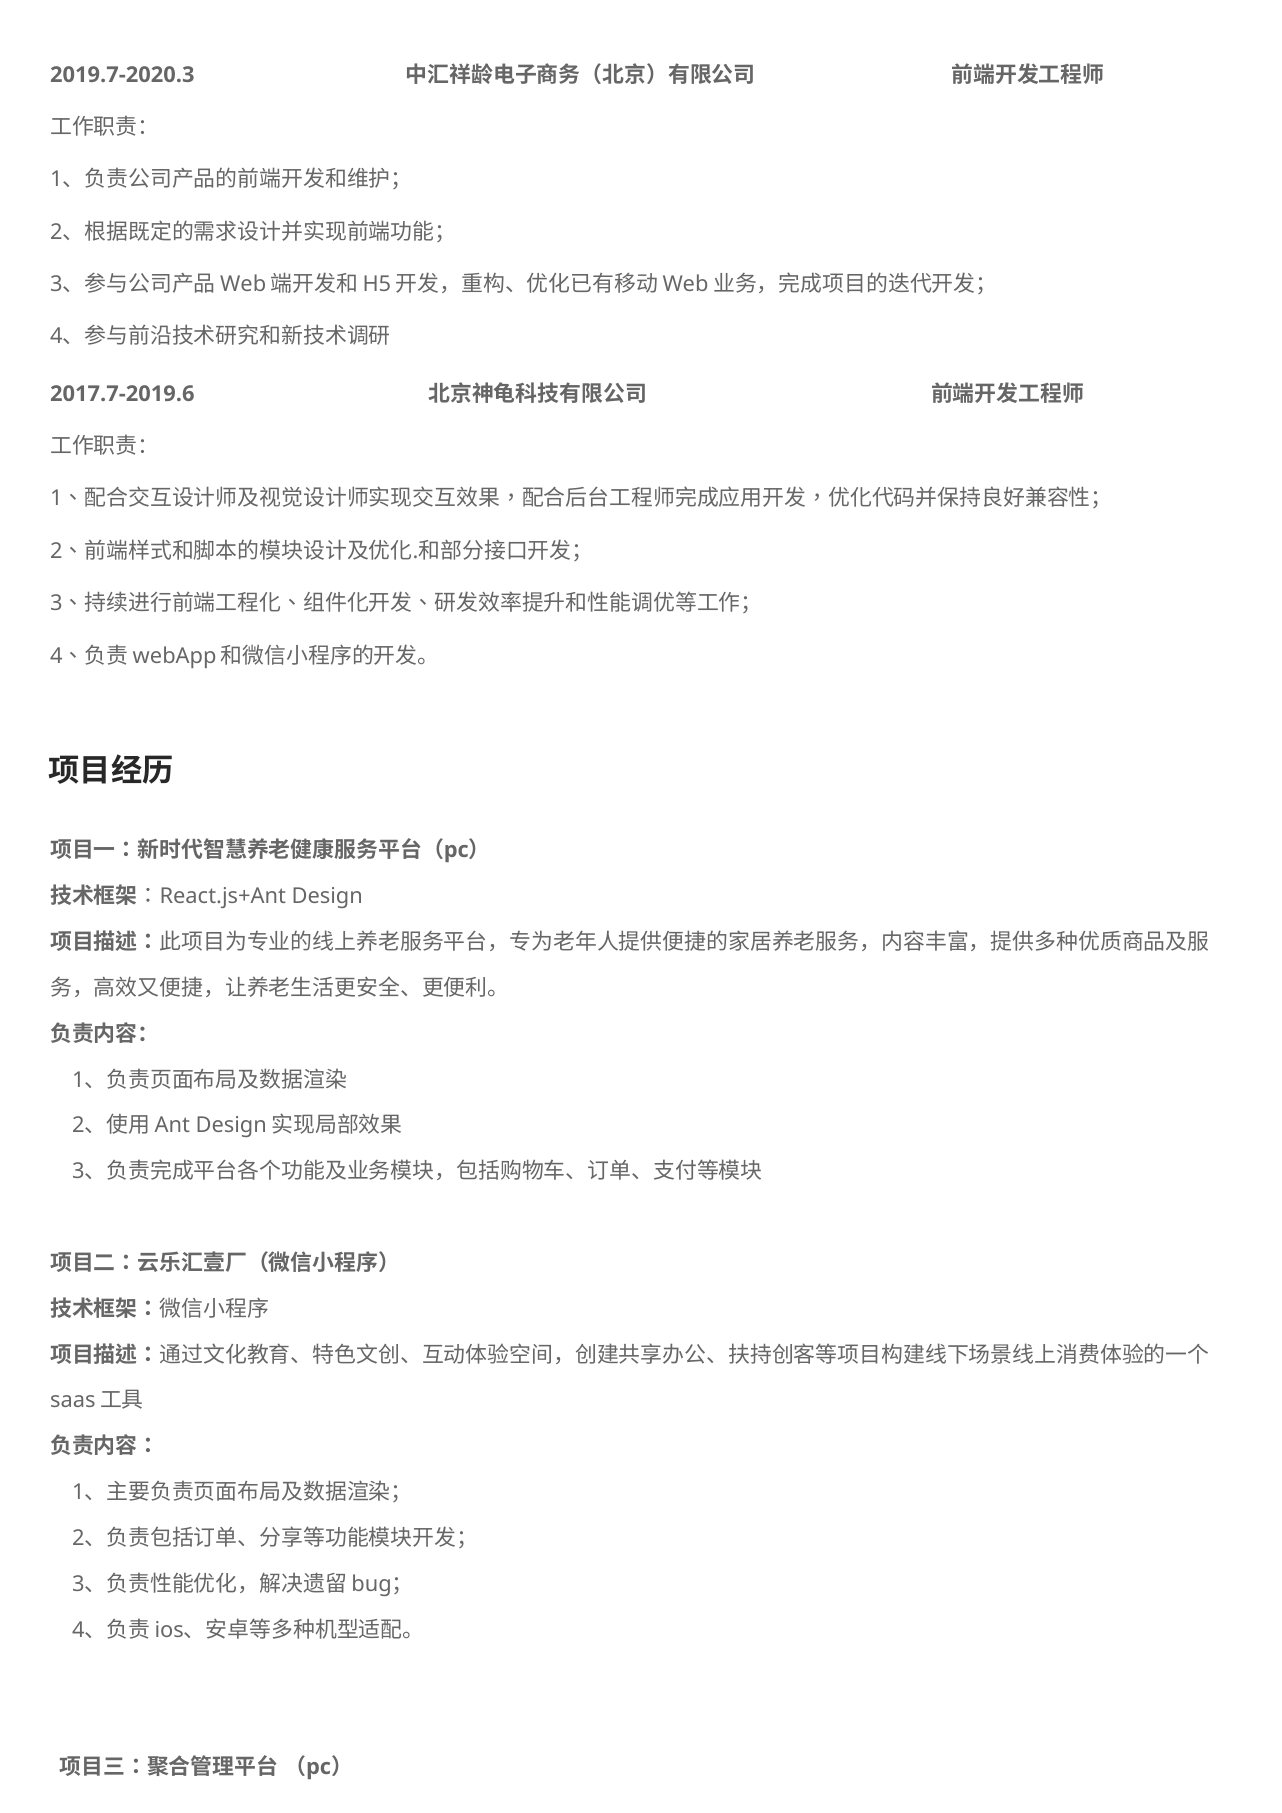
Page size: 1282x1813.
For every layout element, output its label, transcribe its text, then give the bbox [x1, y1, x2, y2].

text 1、配合交互设计师及视觉设计师实现交互效果，配合后台工程师完成应用开发，优化代码并保持良好兼容性； [50, 466, 1242, 512]
text 负责内容： [50, 1002, 1060, 1048]
text 技术框架：微信小程序 [50, 1277, 1242, 1323]
list 负责页面布局及数据渲染 [50, 1048, 1060, 1093]
subtitle 项目一：新时代智慧养老健康服务平台（pc） [50, 818, 1242, 864]
text 1、负责公司产品的前端开发和维护； [50, 147, 1242, 193]
text 3、参与公司产品Web端开发和H5开发，重构、优化已有移动Web业务，完成项目的迭代开发； [50, 252, 1242, 298]
text 2、根据既定的需求设计并实现前端功能； [50, 200, 1242, 246]
text 4、参与前沿技术研究和新技术调研 [50, 304, 1242, 350]
text 工作职责： [50, 414, 1242, 460]
list 使用Ant Design实现局部效果 [50, 1093, 1060, 1139]
list 负责ios、安卓等多种机型适配。 [50, 1598, 1242, 1643]
list 主要负责页面布局及数据渲染； [50, 1460, 1242, 1506]
text 工作职责： [50, 95, 1242, 141]
subtitle 项目经历 [48, 748, 1242, 791]
text 技术框架：React.js+Ant Design [50, 864, 1242, 910]
text 2019.7-2020.3 中汇祥龄电子商务（北京）有限公司 前端开发工程师 [50, 57, 1242, 88]
text 负责内容： [50, 1414, 1242, 1460]
text 项目二：云乐汇壹厂（微信小程序） [50, 1231, 1242, 1277]
text 3、持续进行前端工程化、组件化开发、研发效率提升和性能调优等工作； [50, 571, 1242, 617]
text 项目描述：通过文化教育、特色文创、互动体验空间，创建共享办公、扶持创客等项目构建线下场景线上消费体验的一个saas工具 [50, 1323, 1242, 1414]
text 项目三：聚合管理平台 （pc） [37, 1735, 1242, 1781]
list 负责包括订单、分享等功能模块开发； [50, 1506, 1242, 1552]
text 项目描述：此项目为专业的线上养老服务平台，专为老年人提供便捷的家居养老服务，内容丰富，提供多种优质商品及服务，高效又便捷，让养老生活更安全、更便利。 [50, 910, 1230, 1002]
text 2、前端样式和脚本的模块设计及优化.和部分接口开发； [50, 519, 1242, 564]
list 负责性能优化，解决遗留bug； [50, 1552, 1242, 1598]
text 2017.7-2019.6 北京神龟科技有限公司 前端开发工程师 [50, 376, 1242, 407]
text 4、负责webApp和微信小程序的开发。 [50, 623, 1242, 669]
list 负责完成平台各个功能及业务模块，包括购物车、订单、支付等模块 [50, 1139, 1060, 1185]
